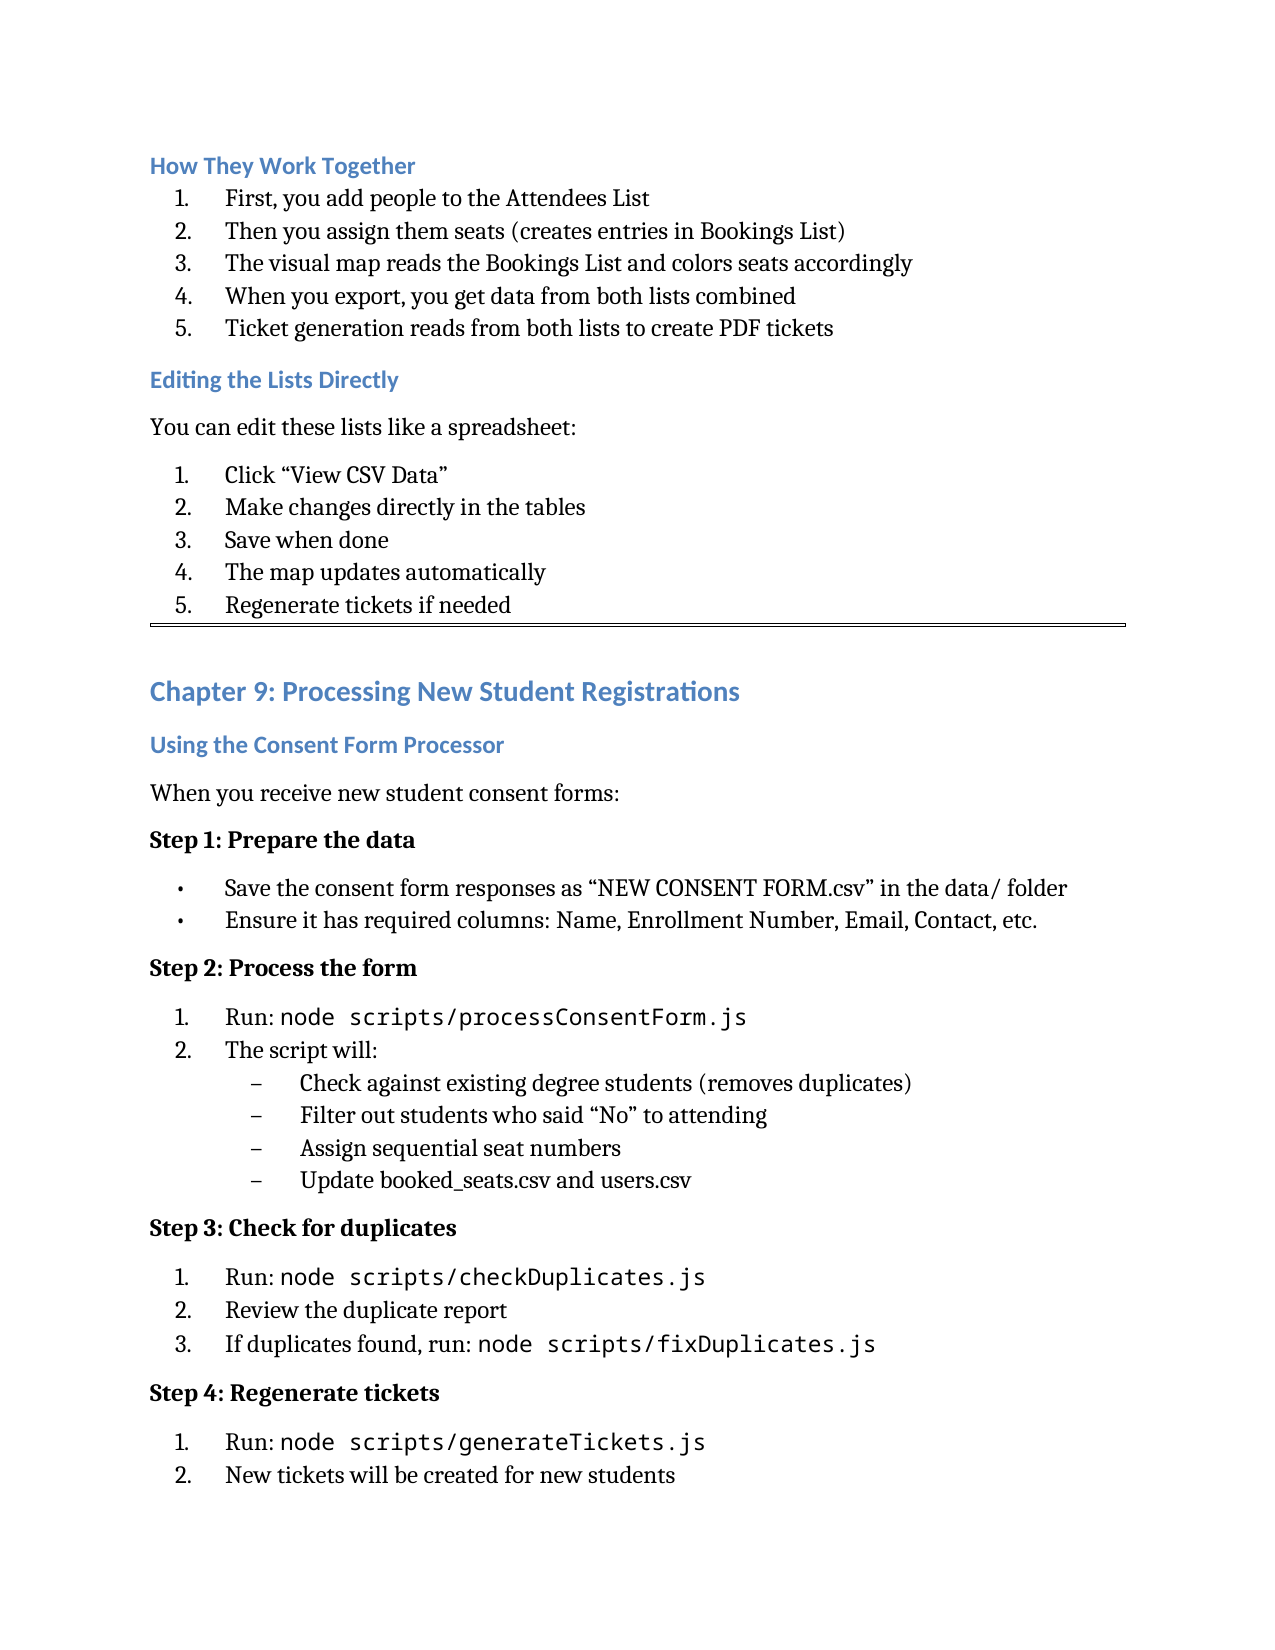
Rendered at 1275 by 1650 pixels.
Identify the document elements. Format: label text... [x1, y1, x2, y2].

text When you receive new student consent forms: [150, 778, 1125, 807]
list New tickets will be created for new students [175, 1461, 1125, 1490]
list The map updates automatically [175, 558, 1125, 587]
list Review the duplicate report [175, 1296, 1125, 1325]
list Regenerate tickets if needed [175, 591, 1125, 619]
list Ticket generation reads from both lists to create PDF tickets [175, 314, 1125, 343]
list Make changes directly in the tables [175, 493, 1125, 522]
subtitle Chapter 9: Processing New Student Registrations [150, 673, 1125, 708]
text Step 3: Check for duplicates [150, 1213, 1125, 1242]
list Run: node scripts/processConsentForm.js [175, 1001, 1125, 1032]
text Step 2: Process the form [150, 953, 1125, 982]
list First, you add people to the Attendees List [175, 184, 1125, 213]
list Save when done [175, 526, 1125, 554]
list When you export, you get data from both lists combined [175, 282, 1125, 311]
list Assign sequential seat numbers [250, 1133, 1125, 1162]
subtitle How They Work Together [150, 150, 1125, 181]
list Filter out students who said “No” to attending [250, 1101, 1125, 1130]
list Check against existing degree students (removes duplicates) [250, 1068, 1125, 1097]
list Ensure it has required columns: Name, Enrollment Number, Email, Contact, etc. [175, 906, 1125, 935]
list The visual map reads the Bookings List and colors seats accordingly [175, 249, 1125, 278]
list If duplicates found, run: node scripts/fixDuplicates.js [175, 1328, 1125, 1360]
list Click “View CSV Data” [175, 461, 1125, 489]
list Save the consent form responses as “NEW CONSENT FORM.csv” in the data/ folder [175, 873, 1125, 902]
list Update booked_seats.csv and users.csv [250, 1166, 1125, 1195]
list Then you assign them seats (creates entries in Bookings List) [175, 217, 1125, 246]
text Step 1: Prepare the data [150, 826, 1125, 855]
list The script will: [175, 1036, 1125, 1065]
subtitle Editing the Lists Directly [150, 364, 1125, 394]
list Run: node scripts/generateTickets.js [175, 1426, 1125, 1457]
text You can edit these lists like a spreadsheet: [150, 413, 1125, 442]
text Step 4: Regenerate tickets [150, 1378, 1125, 1407]
list Run: node scripts/checkDuplicates.js [175, 1261, 1125, 1292]
subtitle Using the Consent Form Processor [150, 729, 1125, 760]
